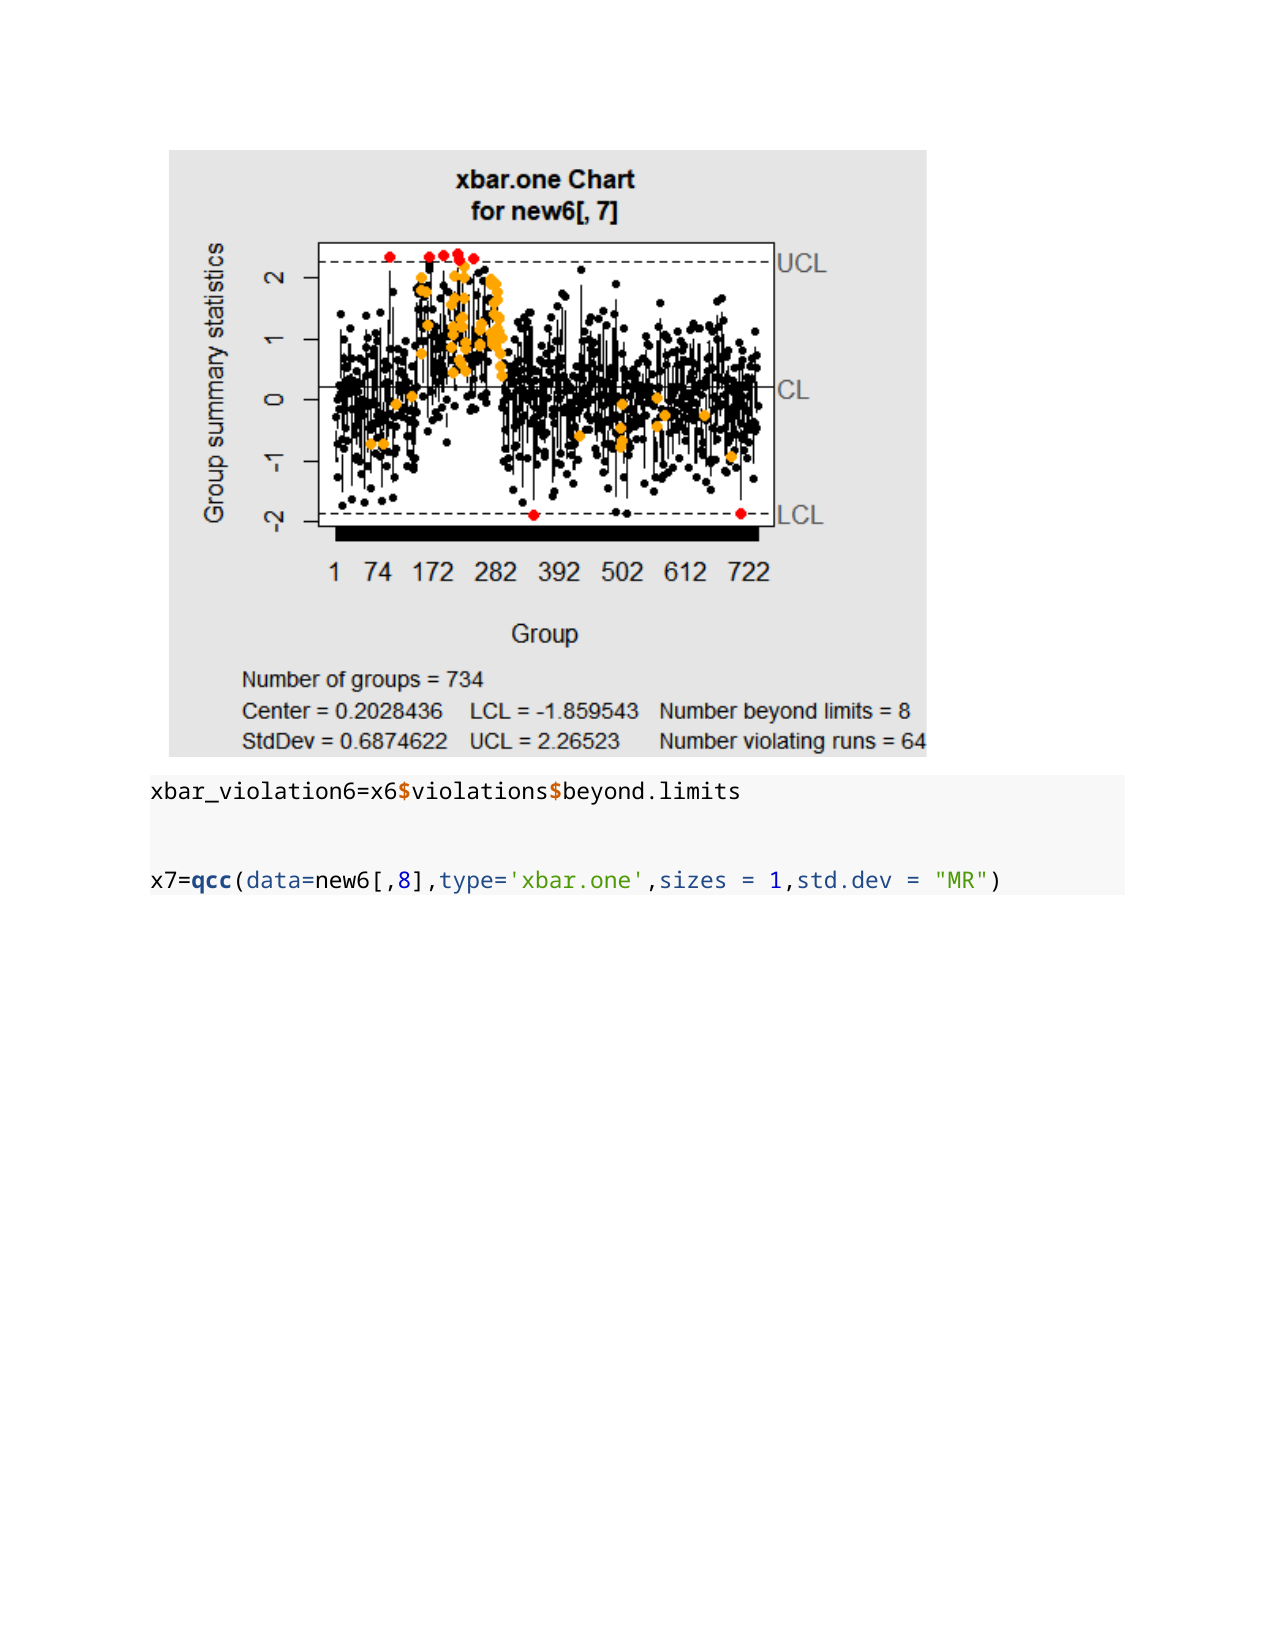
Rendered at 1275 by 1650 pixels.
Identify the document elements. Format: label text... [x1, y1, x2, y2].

picture [168, 150, 927, 757]
text xbar_violation6=x6$violations$beyond.limits x7=qcc(data=new6[,8],type='xbar.one',sizes = 1,std.dev = "MR") [150, 775, 1125, 895]
